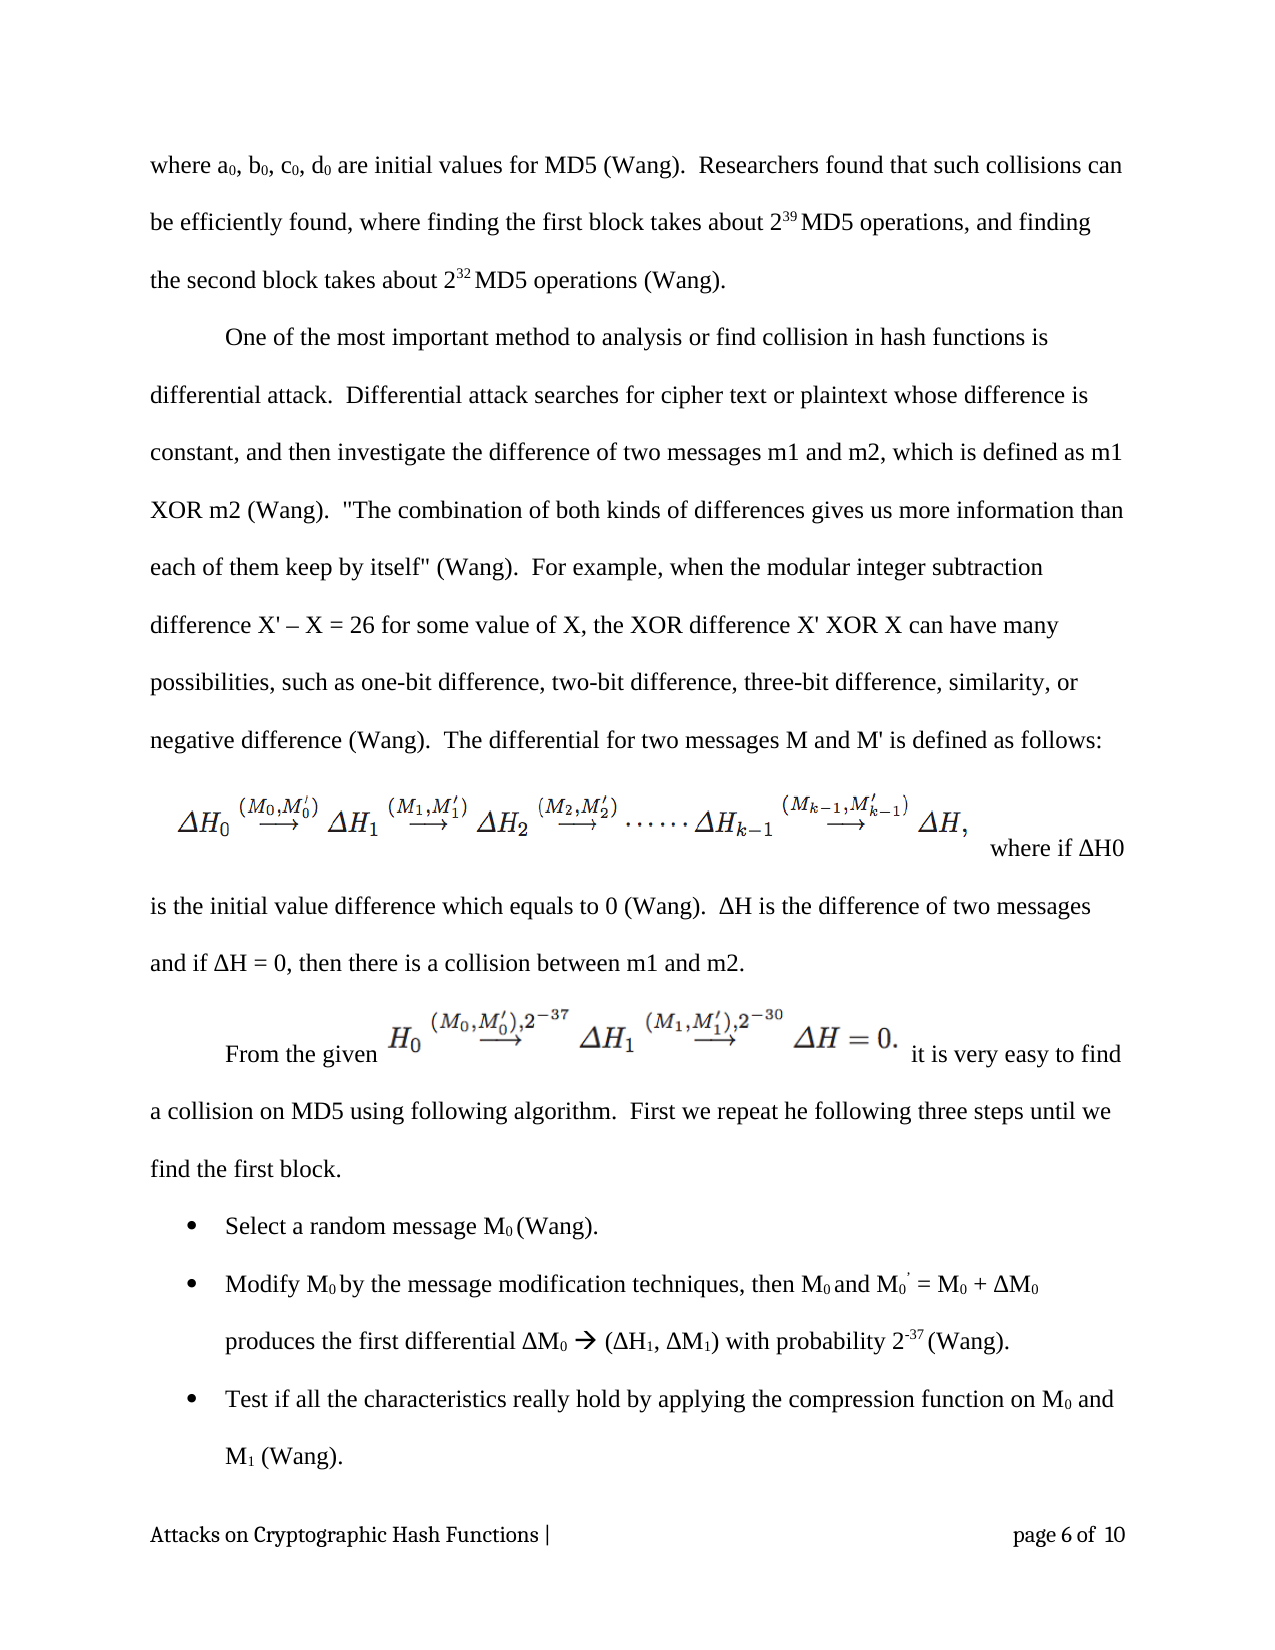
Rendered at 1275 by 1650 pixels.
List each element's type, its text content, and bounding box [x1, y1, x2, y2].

list Modify M0 by the message modification techniques, then M0 and M0’ = M0 + ∆M0 produces the first differential ∆M0 (∆H1, ∆M1) with probability 2-37 (Wang). [187, 1269, 1125, 1355]
text where a0, b0, c0, d0 are initial values for MD5 (Wang). Researchers found that such collisions can be efficiently found, where finding the first block takes about 239 MD5 operations, and finding the second block takes about 232 MD5 operations (Wang). [150, 150, 1125, 294]
list Test if all the characteristics really hold by applying the compression function on M0 and M1 (Wang). [187, 1384, 1125, 1470]
picture [384, 1005, 905, 1062]
text One of the most important method to analysis or find collision in hash functions is differential attack. Differential attack searches for cipher text or plaintext whose difference is constant, and then investigate the difference of two messages m1 and m2, which is defined as m1 XOR m2 (Wang). "The combination of both kinds of differences gives us more information than each of them keep by itself" (Wang). For example, when the modular integer subtraction difference X' – X = 26 for some value of X, the XOR difference X' XOR X can have many possibilities, such as one-bit difference, two-bit difference, three-bit difference, similarity, or negative difference (Wang). The differential for two messages M and M' is defined as follows: where if ∆H0 is the initial value difference which equals to 0 (Wang). ∆H is the difference of two messages and if ∆H = 0, then there is a collision between m1 and m2. [150, 322, 1125, 977]
list Select a random message M0 (Wang). [187, 1211, 1125, 1240]
picture [150, 782, 984, 857]
text From the given it is very easy to find a collision on MD5 using following algorithm. First we repeat he following three steps until we find the first block. [150, 1006, 1125, 1182]
